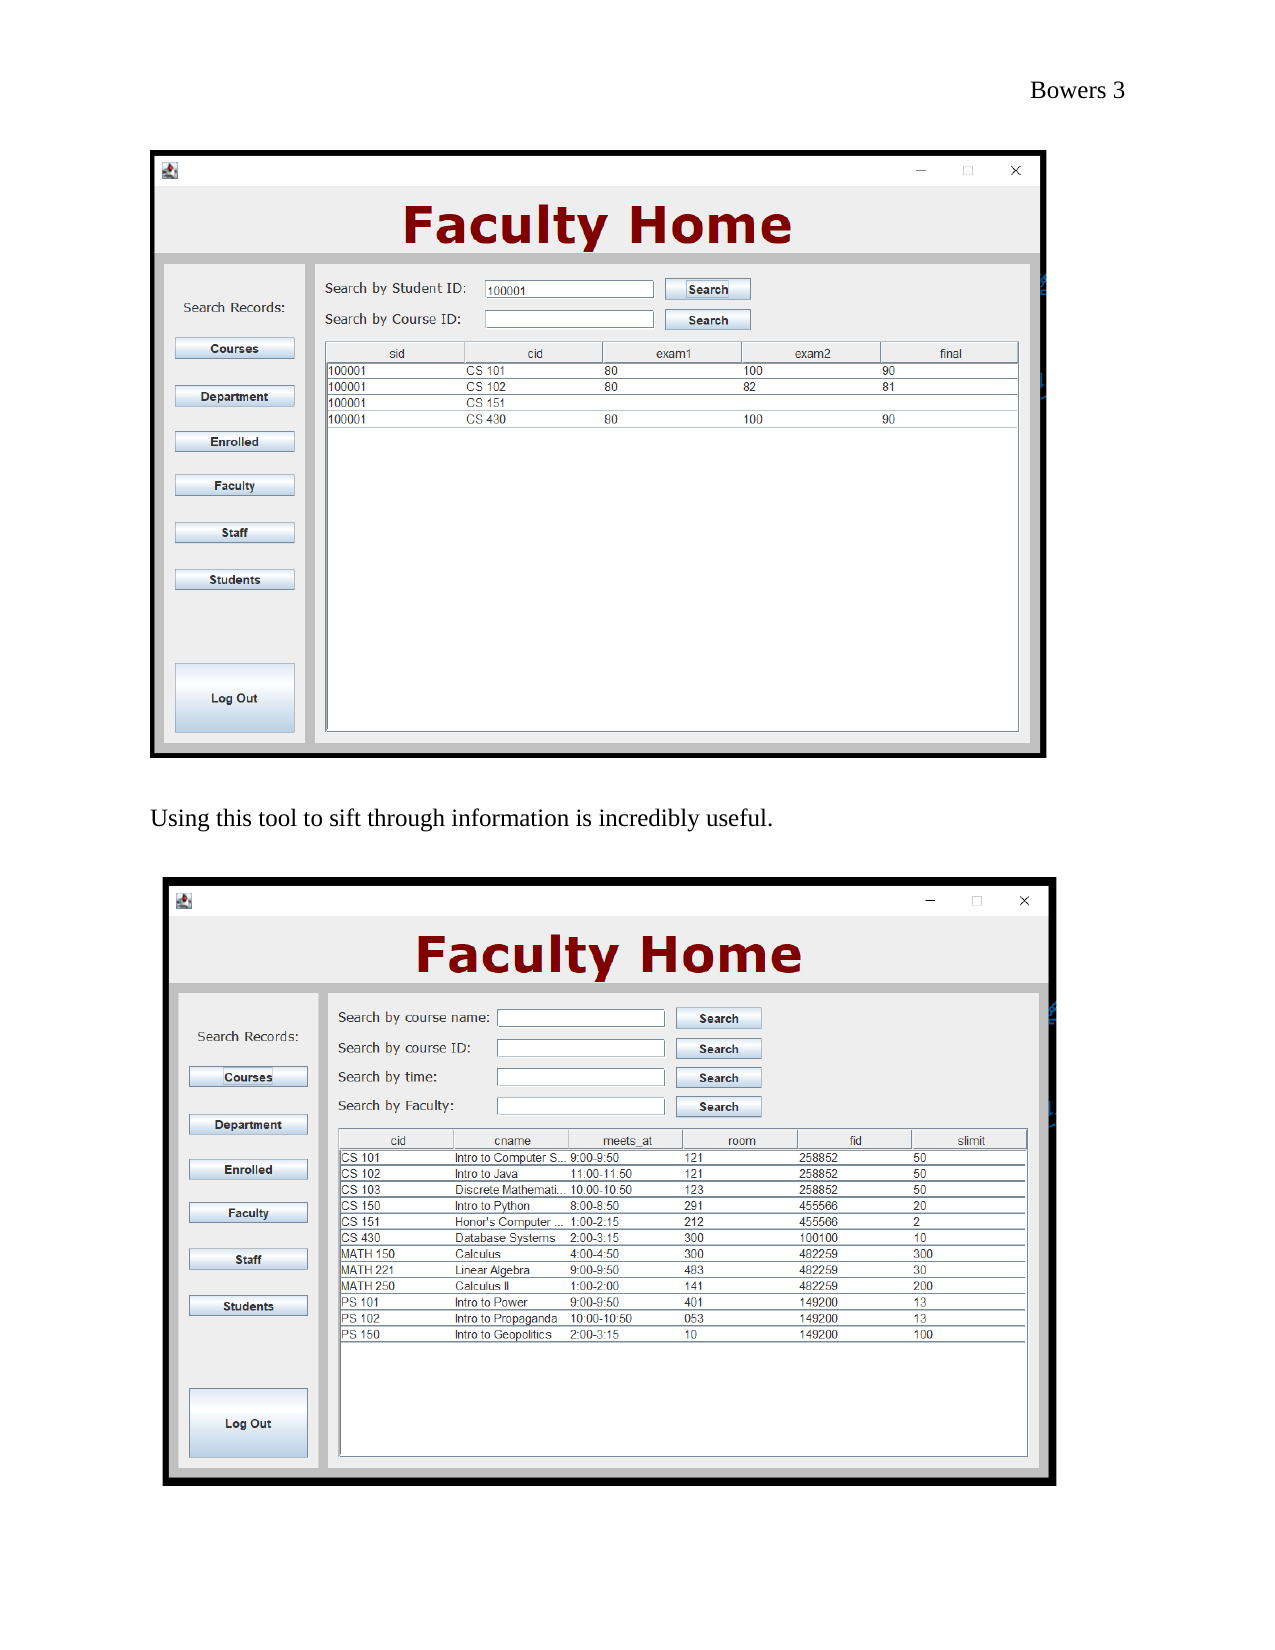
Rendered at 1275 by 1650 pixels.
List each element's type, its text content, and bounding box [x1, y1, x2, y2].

picture [162, 877, 1057, 1486]
picture [150, 150, 1047, 758]
text Using this tool to sift through information is incredibly useful. [150, 803, 1125, 832]
